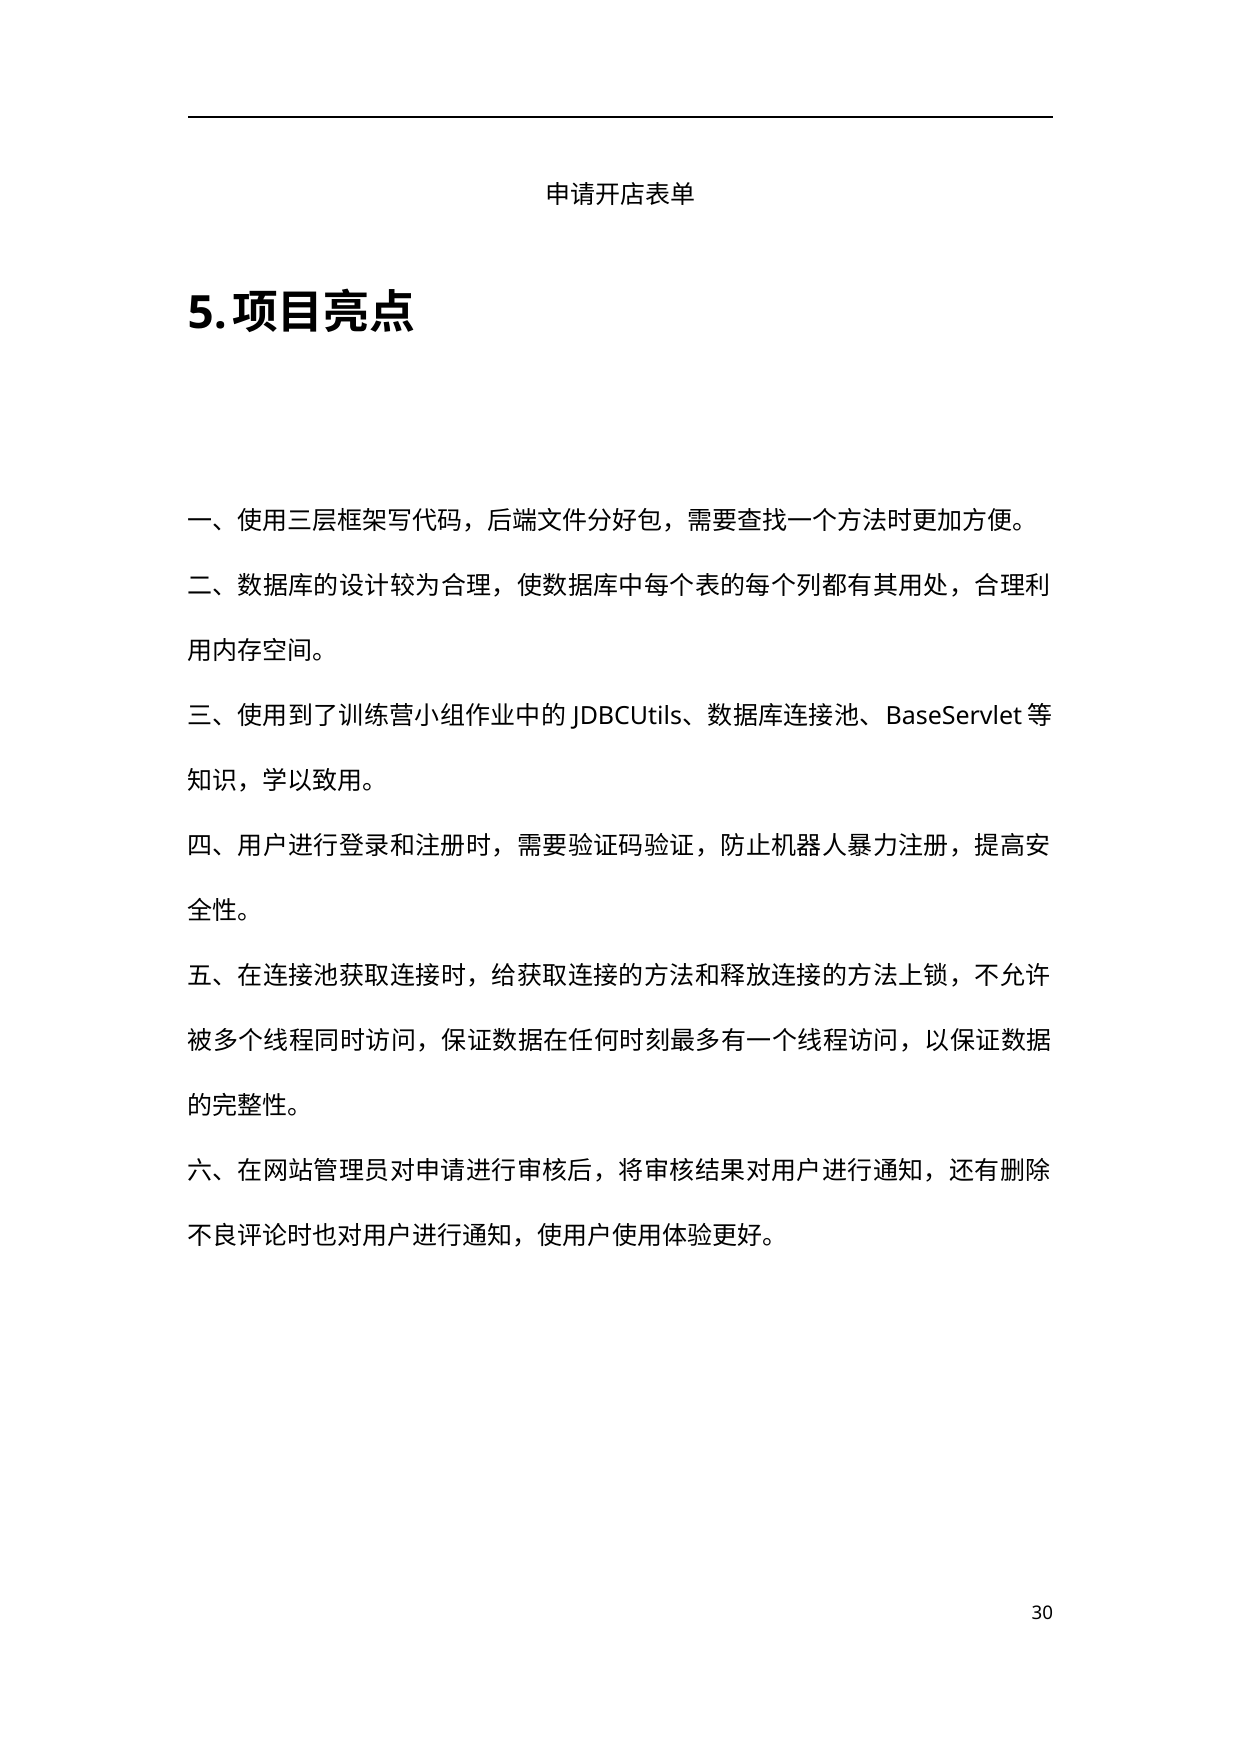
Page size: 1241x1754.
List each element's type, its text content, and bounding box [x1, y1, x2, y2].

subtitle 项目亮点 [187, 260, 1053, 358]
list 在网站管理员对申请进行审核后，将审核结果对用户进行通知，还有删除不良评论时也对用户进行通知，使用户使用体验更好。 [187, 1136, 1053, 1266]
list 申请开店表单 [187, 160, 1053, 225]
list 使用三层框架写代码，后端文件分好包，需要查找一个方法时更加方便。 [187, 486, 1053, 551]
list 用户进行登录和注册时，需要验证码验证，防止机器人暴力注册，提高安全性。 [187, 811, 1053, 941]
list 数据库的设计较为合理，使数据库中每个表的每个列都有其用处，合理利用内存空间。 [187, 551, 1053, 681]
list 在连接池获取连接时，给获取连接的方法和释放连接的方法上锁，不允许被多个线程同时访问，保证数据在任何时刻最多有一个线程访问，以保证数据的完整性。 [187, 941, 1053, 1136]
list 使用到了训练营小组作业中的JDBCUtils、数据库连接池、BaseServlet等知识，学以致用。 [187, 681, 1053, 811]
